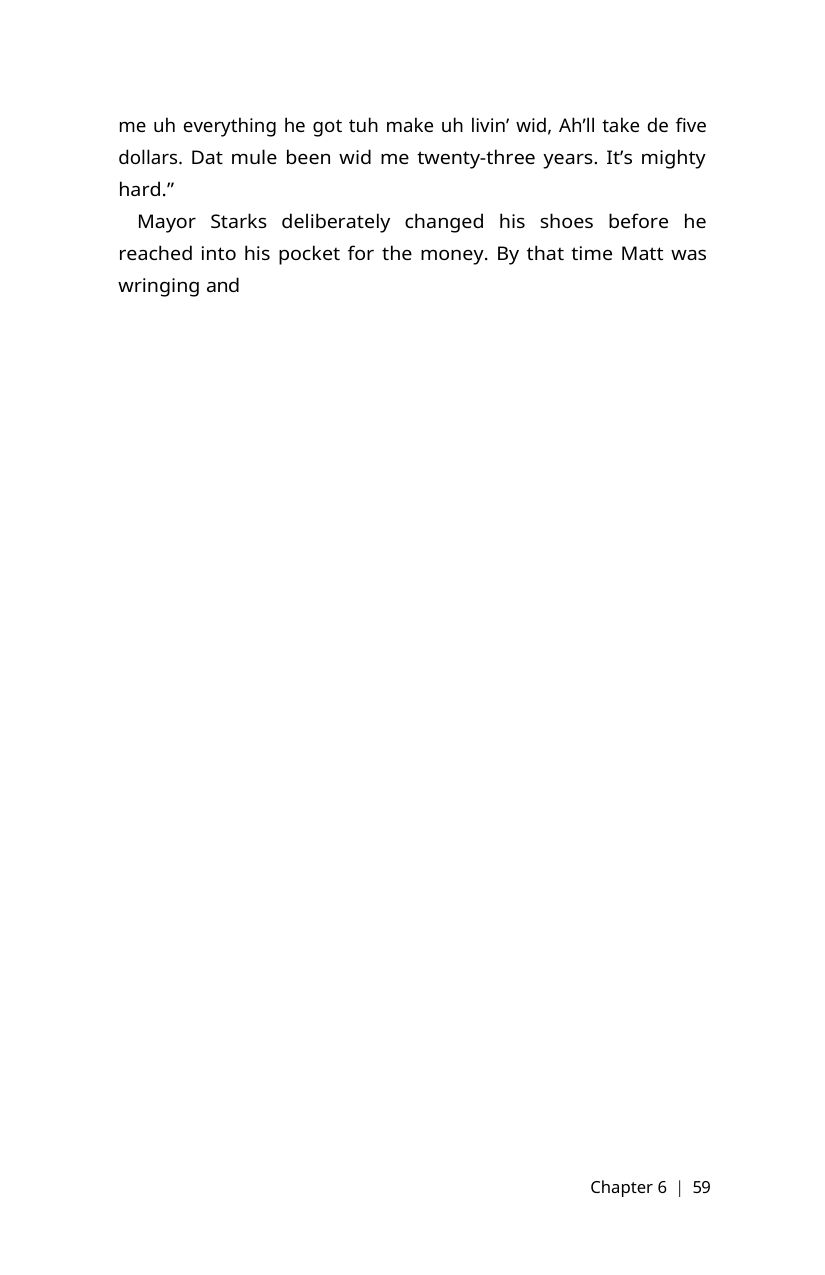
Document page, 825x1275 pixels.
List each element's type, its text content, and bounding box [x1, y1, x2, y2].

text Mayor Starks deliberately changed his shoes before he reached into his pocket for the money. By that time Matt was wringing and [118, 208, 707, 298]
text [118, 112, 707, 202]
